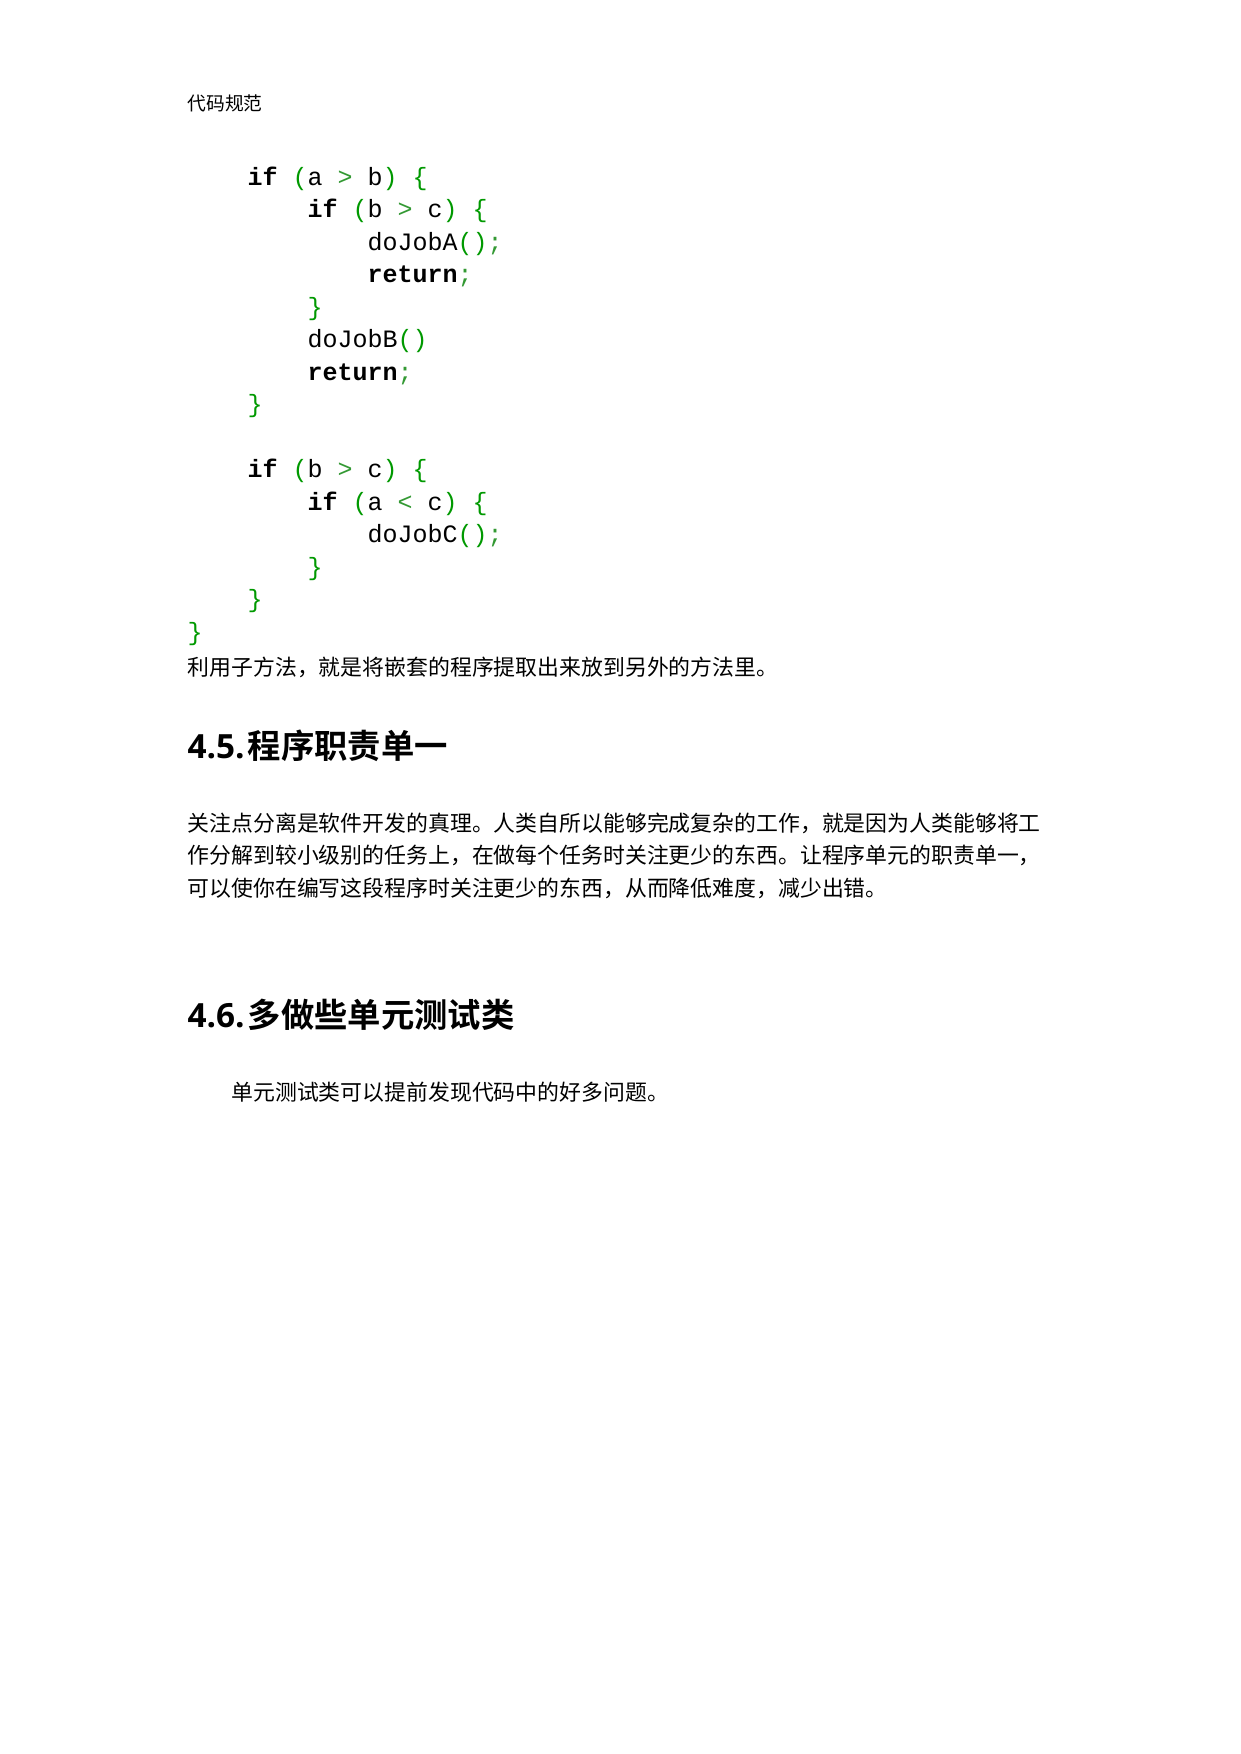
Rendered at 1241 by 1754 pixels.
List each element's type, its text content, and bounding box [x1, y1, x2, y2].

text if (a > b) { [187, 162, 1053, 194]
text 单元测试类可以提前发现代码中的好多问题。 [187, 1074, 1053, 1107]
text } [187, 584, 1053, 617]
text 利用子方法，就是将嵌套的程序提取出来放到另外的方法里。 [187, 649, 1053, 682]
text } [187, 552, 1053, 584]
text 关注点分离是软件开发的真理。人类自所以能够完成复杂的工作，就是因为人类能够将工作分解到较小级别的任务上，在做每个任务时关注更少的东西。让程序单元的职责单一，可以使你在编写这段程序时关注更少的东西，从而降低难度，减少出错。 [187, 805, 1053, 903]
text if (b > c) { [187, 454, 1053, 487]
text } [187, 389, 1053, 422]
text } [187, 292, 1053, 324]
text return; [187, 259, 1053, 292]
subtitle 程序职责单一 [187, 711, 1053, 776]
text if (b > c) { [187, 194, 1053, 227]
text doJobB() [187, 324, 1053, 357]
subtitle 多做些单元测试类 [187, 980, 1053, 1045]
text doJobC(); [187, 519, 1053, 552]
text return; [187, 357, 1053, 389]
text } [187, 617, 1053, 649]
text doJobA(); [187, 227, 1053, 259]
text if (a < c) { [187, 487, 1053, 519]
